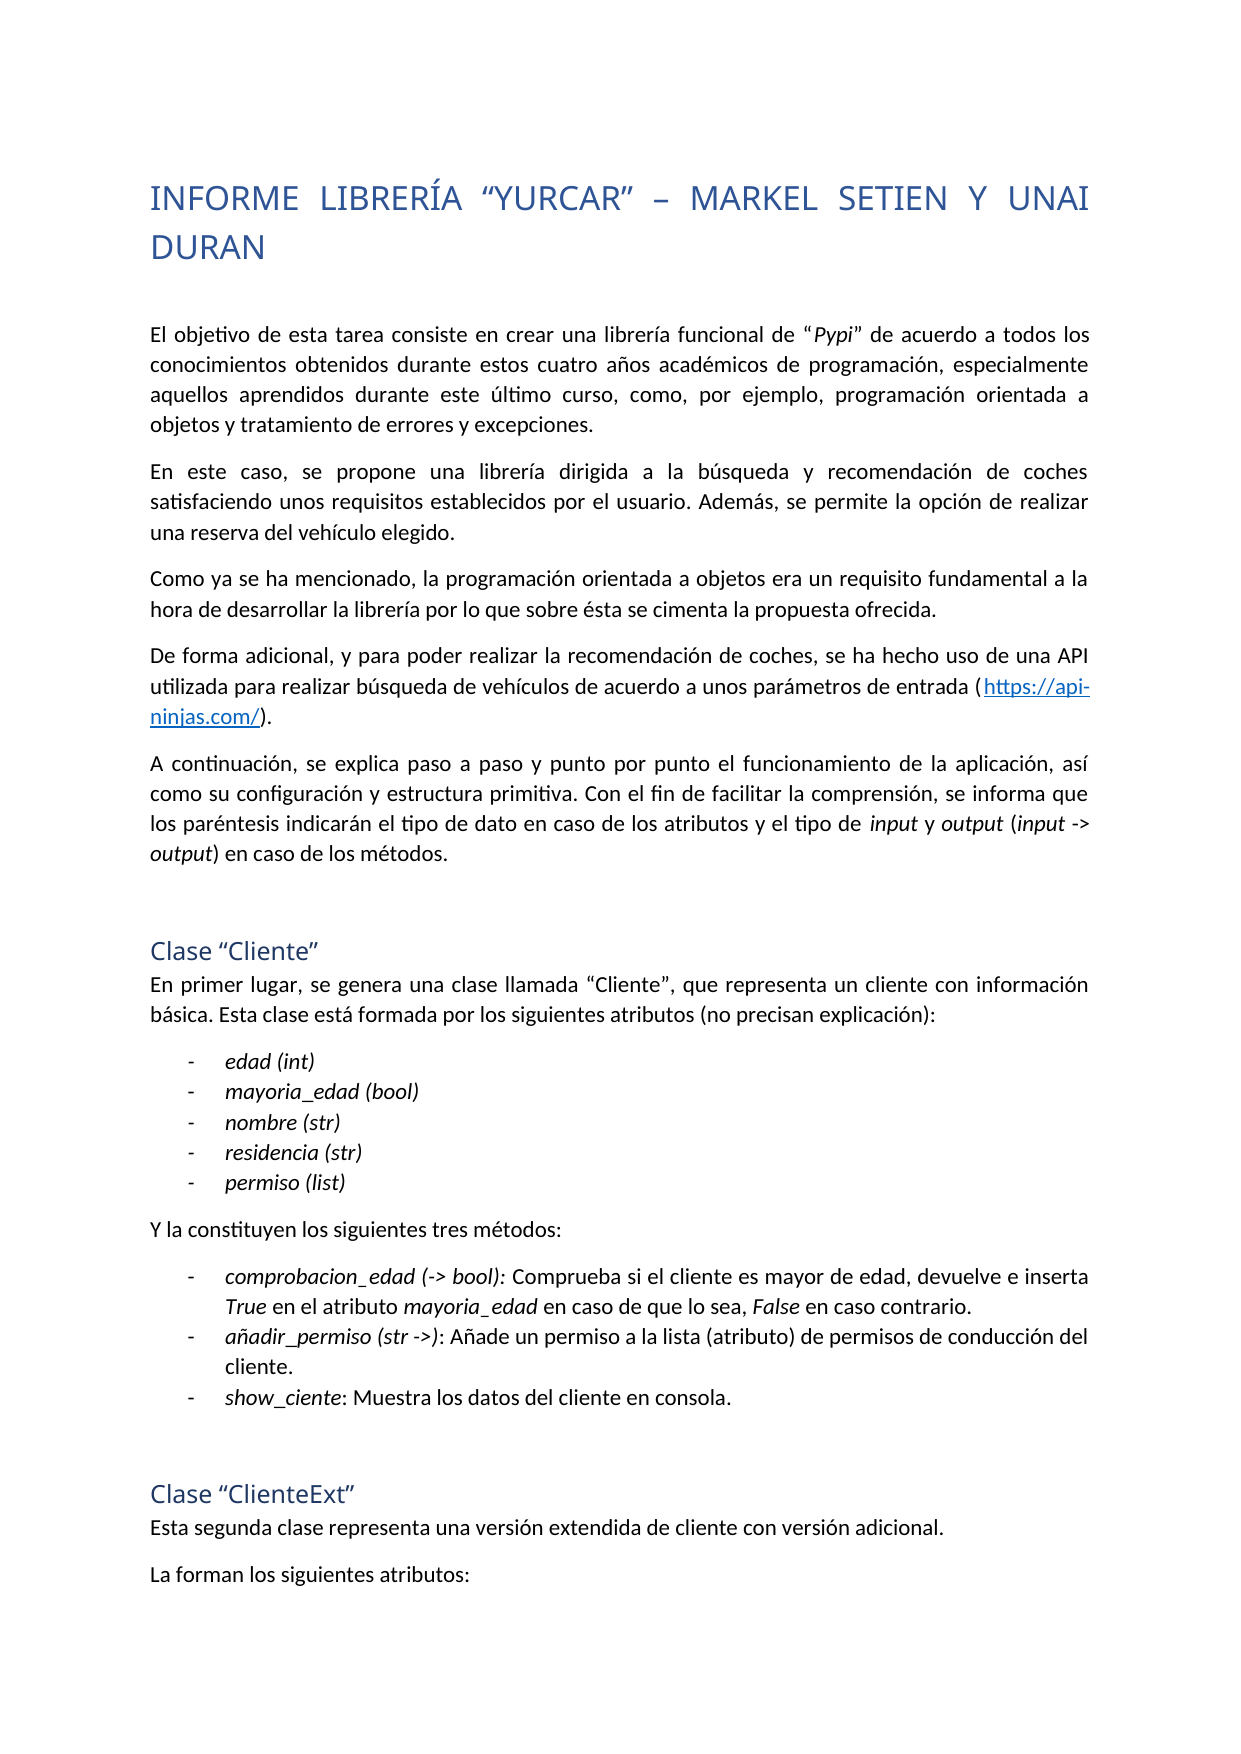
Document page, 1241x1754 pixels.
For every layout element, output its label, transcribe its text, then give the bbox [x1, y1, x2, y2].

text Esta segunda clase representa una versión extendida de cliente con versión adicional. [150, 1513, 1090, 1541]
list mayoria_edad (bool) [187, 1077, 1090, 1105]
text Y la constituyen los siguientes tres métodos: [150, 1215, 1090, 1243]
subtitle Clase “Cliente” [150, 933, 1090, 967]
text De forma adicional, y para poder realizar la recomendación de coches, se ha hecho uso de una API utilizada para realizar búsqueda de vehículos de acuerdo a unos parámetros de entrada (https://api-ninjas.com/). [150, 642, 1090, 730]
list residencia (str) [187, 1138, 1090, 1166]
list añadir_permiso (str ->): Añade un permiso a la lista (atributo) de permisos de conducción del cliente. [187, 1322, 1090, 1380]
text La forman los siguientes atributos: [150, 1560, 1090, 1588]
text El objetivo de esta tarea consiste en crear una librería funcional de “Pypi” de acuerdo a todos los conocimientos obtenidos durante estos cuatro años académicos de programación, especialmente aquellos aprendidos durante este último curso, como, por ejemplo, programación orientada a objetos y tratamiento de errores y excepciones. [150, 320, 1090, 438]
text En este caso, se propone una librería dirigida a la búsqueda y recomendación de coches satisfaciendo unos requisitos establecidos por el usuario. Además, se permite la opción de realizar una reserva del vehículo elegido. [150, 457, 1090, 546]
list show_ciente: Muestra los datos del cliente en consola. [187, 1383, 1090, 1411]
text A continuación, se explica paso a paso y punto por punto el funcionamiento de la aplicación, así como su configuración y estructura primitiva. Con el fin de facilitar la comprensión, se informa que los paréntesis indicarán el tipo de dato en caso de los atributos y el tipo de input y output (input -> output) en caso de los métodos. [150, 749, 1090, 868]
subtitle INFORME LIBRERÍA “YURCAR” – MARKEL SETIEN Y UNAI DURAN [150, 175, 1090, 269]
text Como ya se ha mencionado, la programación orientada a objetos era un requisito fundamental a la hora de desarrollar la librería por lo que sobre ésta se cimenta la propuesta ofrecida. [150, 564, 1090, 623]
list comprobacion_edad (-> bool): Comprueba si el cliente es mayor de edad, devuelve e inserta True en el atributo mayoria_edad en caso de que lo sea, False en caso contrario. [187, 1262, 1090, 1320]
list permiso (list) [187, 1168, 1090, 1196]
list nombre (str) [187, 1108, 1090, 1136]
subtitle Clase “ClienteExt” [150, 1476, 1090, 1510]
text En primer lugar, se genera una clase llamada “Cliente”, que representa un cliente con información básica. Esta clase está formada por los siguientes atributos (no precisan explicación): [150, 970, 1090, 1028]
list edad (int) [187, 1047, 1090, 1075]
